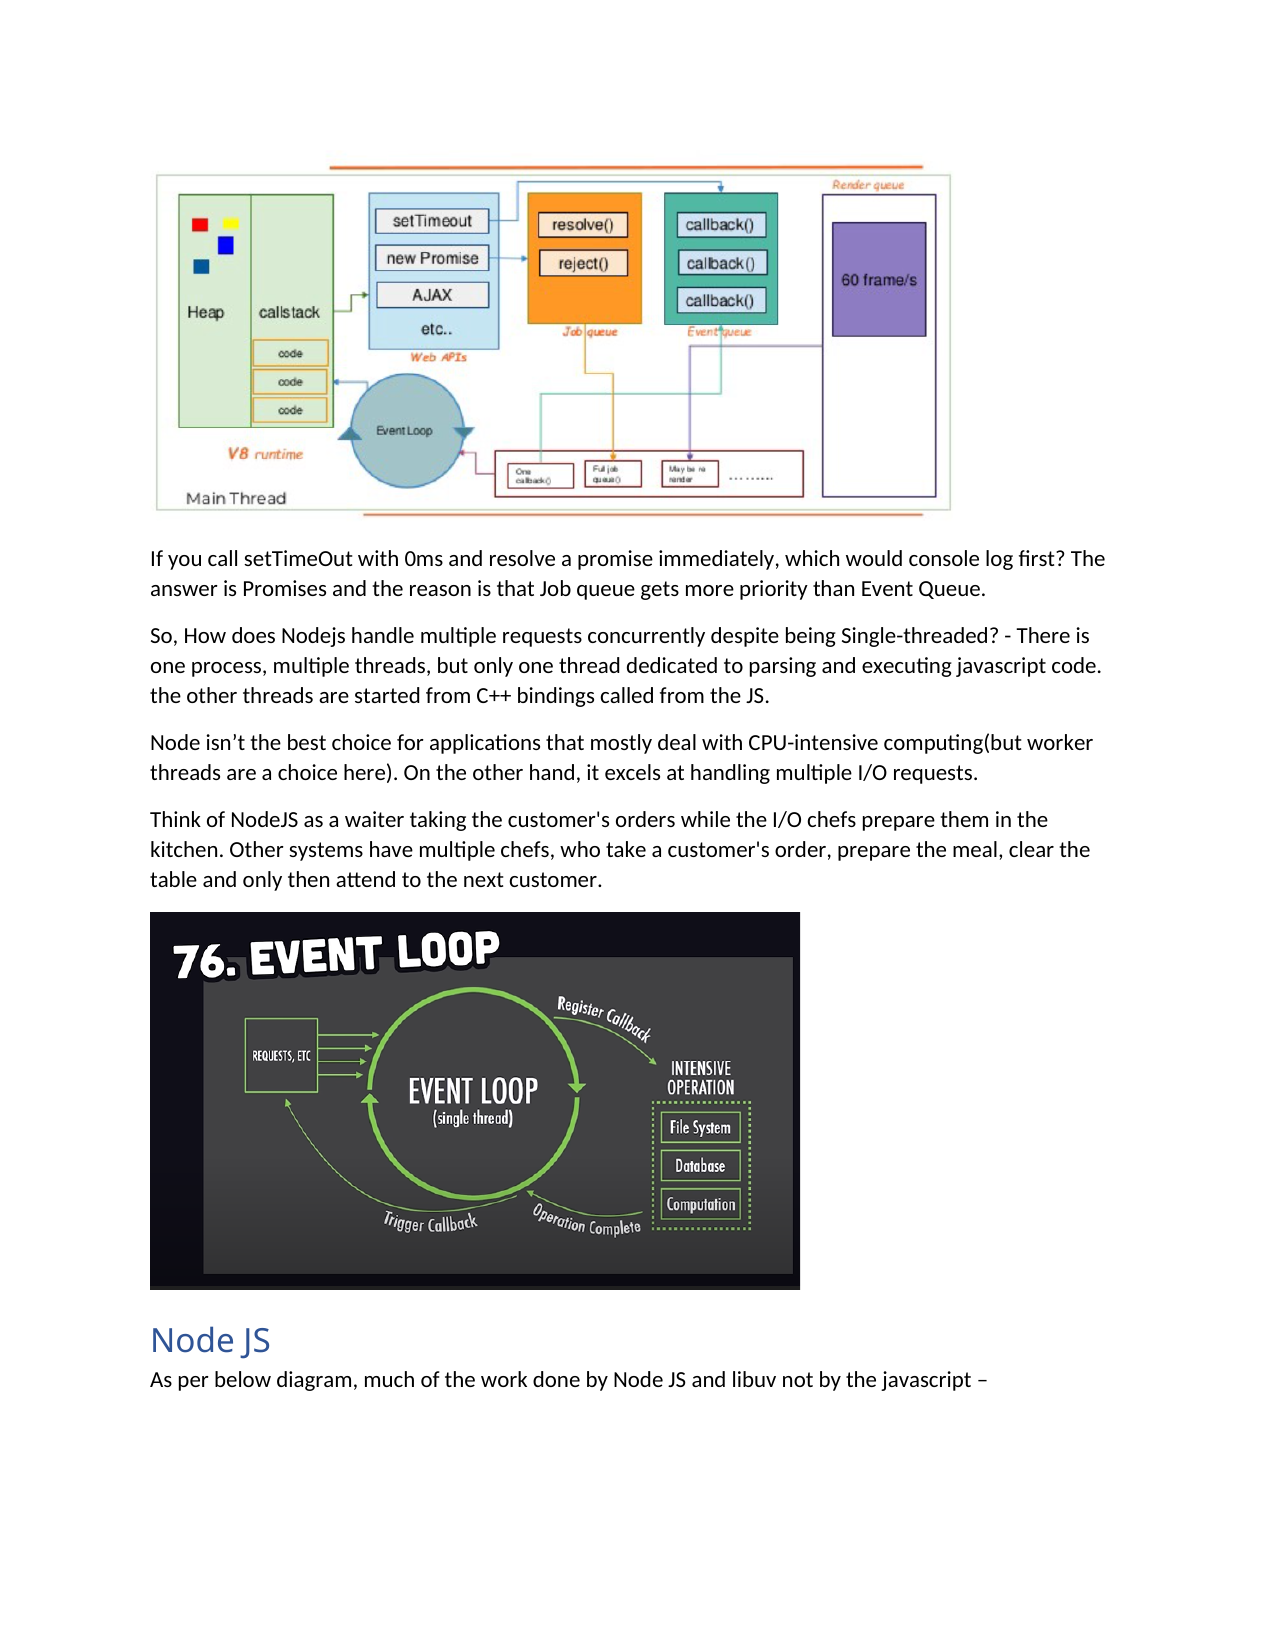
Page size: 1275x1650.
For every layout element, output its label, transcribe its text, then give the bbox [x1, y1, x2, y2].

subtitle Node JS [150, 1317, 1125, 1362]
text Node isn’t the best choice for applications that mostly deal with CPU-intensive computing(but worker threads are a choice here). On the other hand, it excels at handling multiple I/O requests. [150, 728, 1125, 786]
picture [150, 912, 800, 1290]
text As per below diagram, much of the work done by Node JS and libuv not by the javascript – [150, 1366, 1125, 1393]
text If you call setTimeOut with 0ms and resolve a promise immediately, which would console log first? The answer is Promises and the reason is that Job queue gets more priority than Event Queue. [150, 544, 1125, 602]
picture [150, 150, 957, 525]
text So, How does Nodejs handle multiple requests concurrently despite being Single-threaded? - There is one process, multiple threads, but only one thread dedicated to parsing and executing javascript code. the other threads are started from C++ bindings called from the JS. [150, 621, 1125, 709]
text Think of NodeJS as a waiter taking the customer's orders while the I/O chefs prepare them in the kitchen. Other systems have multiple chefs, who take a customer's order, prepare the meal, clear the table and only then attend to the next customer. [150, 805, 1125, 894]
